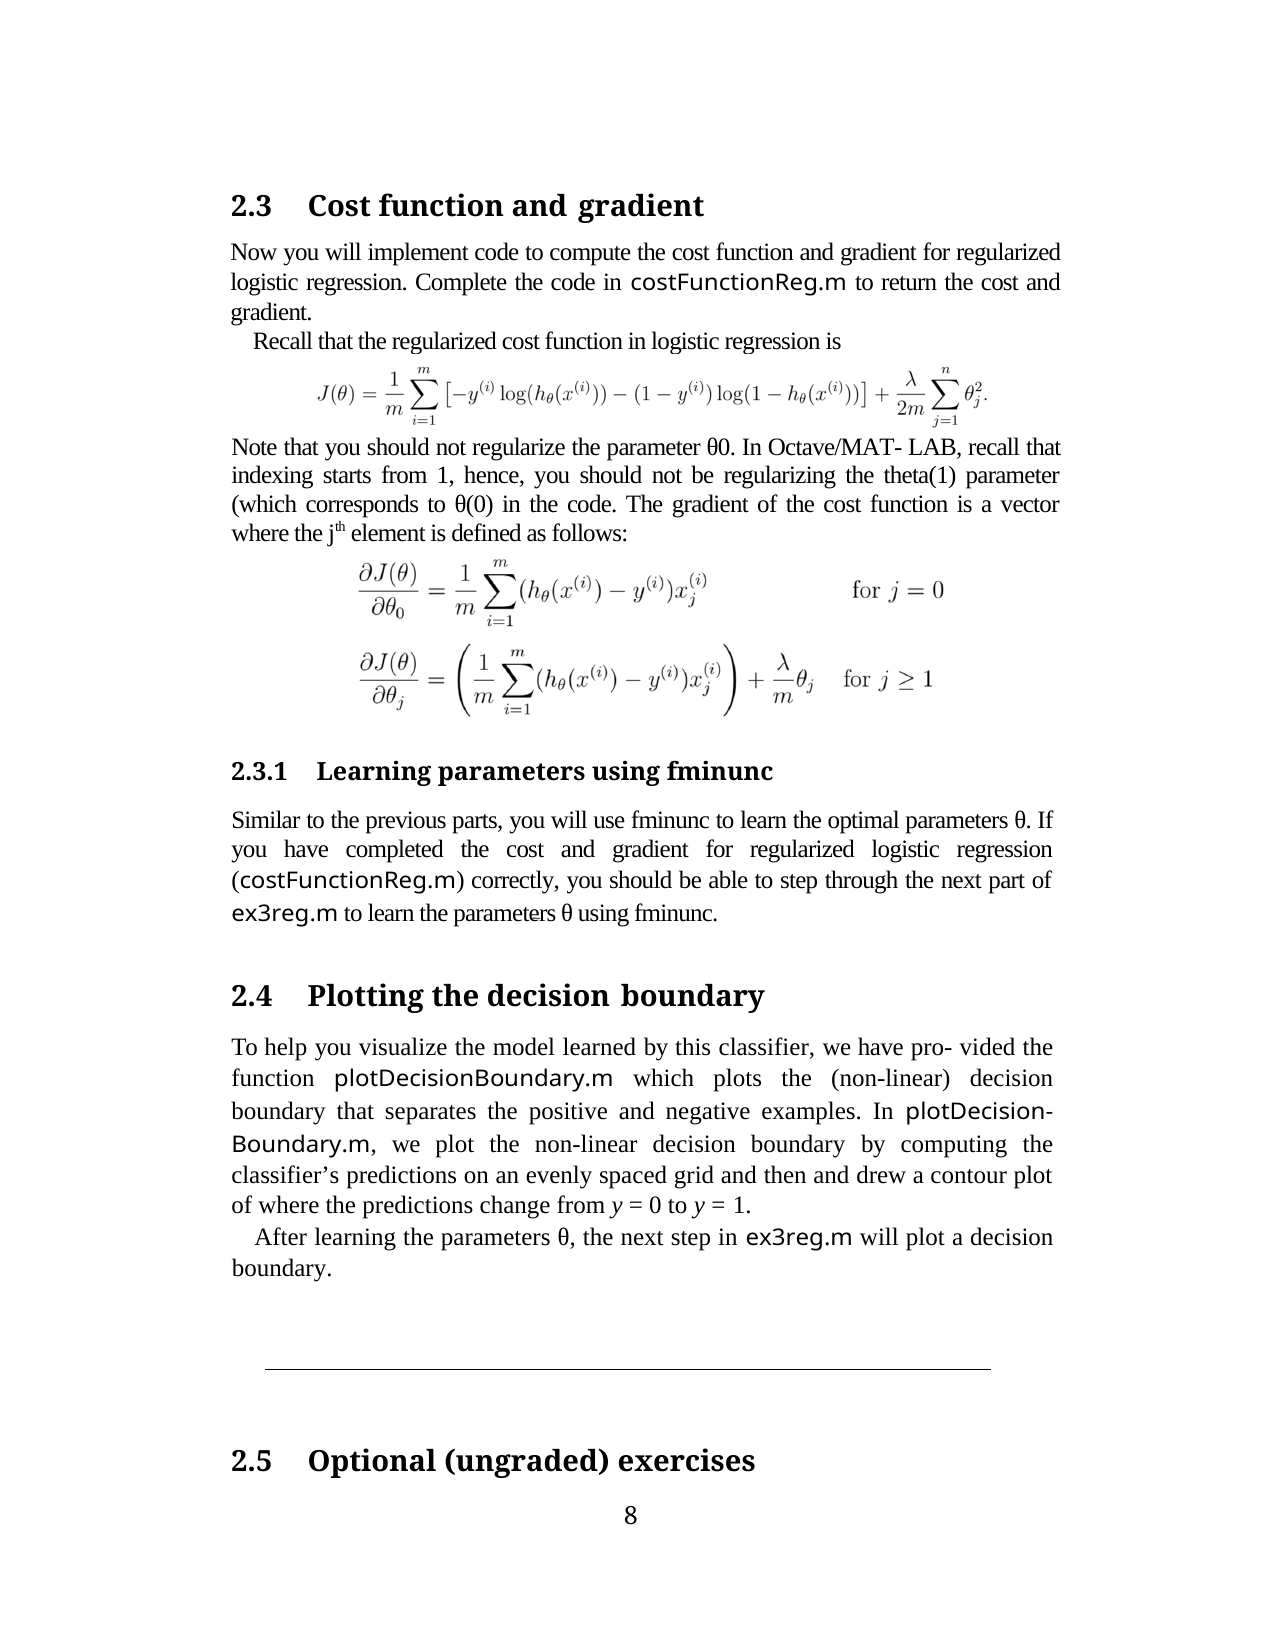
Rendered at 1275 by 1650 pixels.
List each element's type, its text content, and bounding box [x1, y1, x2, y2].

subtitle Now you will implement code to compute the cost function and gradient for regularized logistic regression. Complete the code in costFunctionReg.m to return the cost and gradient. [230, 237, 1061, 326]
picture [297, 354, 995, 432]
text After learning the parameters θ, the next step in ex3reg.m will plot a decision boundary. [232, 1220, 1053, 1282]
picture [339, 546, 953, 725]
subtitle Recall that the regularized cost function in logistic regression is [230, 326, 1061, 355]
subtitle Note that you should not regularize the parameter θ0. In Octave/MAT- LAB, recall that indexing starts from 1, hence, you should not be regularizing the theta(1) parameter (which corresponds to θ(0) in the code. The gradient of the cost function is a vector where the jth element is defined as follows: [231, 432, 1061, 547]
text To help you visualize the model learned by this classifier, we have pro- vided the function plotDecisionBoundary.m which plots the (non-linear) decision boundary that separates the positive and negative examples. In plotDecision-Boundary.m, we plot the non-linear decision boundary by computing the classifier’s predictions on an evenly spaced grid and then and drew a contour plot of where the predictions change from y = 0 to y = 1. [231, 1032, 1053, 1219]
text Similar to the previous parts, you will use fminunc to learn the optimal parameters θ. If you have completed the cost and gradient for regularized logistic regression (costFunctionReg.m) correctly, you should be able to step through the next part of ex3reg.m to learn the parameters θ using fminunc. [231, 805, 1053, 928]
list Learning parameters using fminunc [231, 753, 1239, 788]
subtitle Plotting the decision boundary [231, 975, 1239, 1015]
subtitle Optional (ungraded) exercises [231, 1440, 1239, 1480]
subtitle Cost function and gradient [231, 185, 1239, 225]
